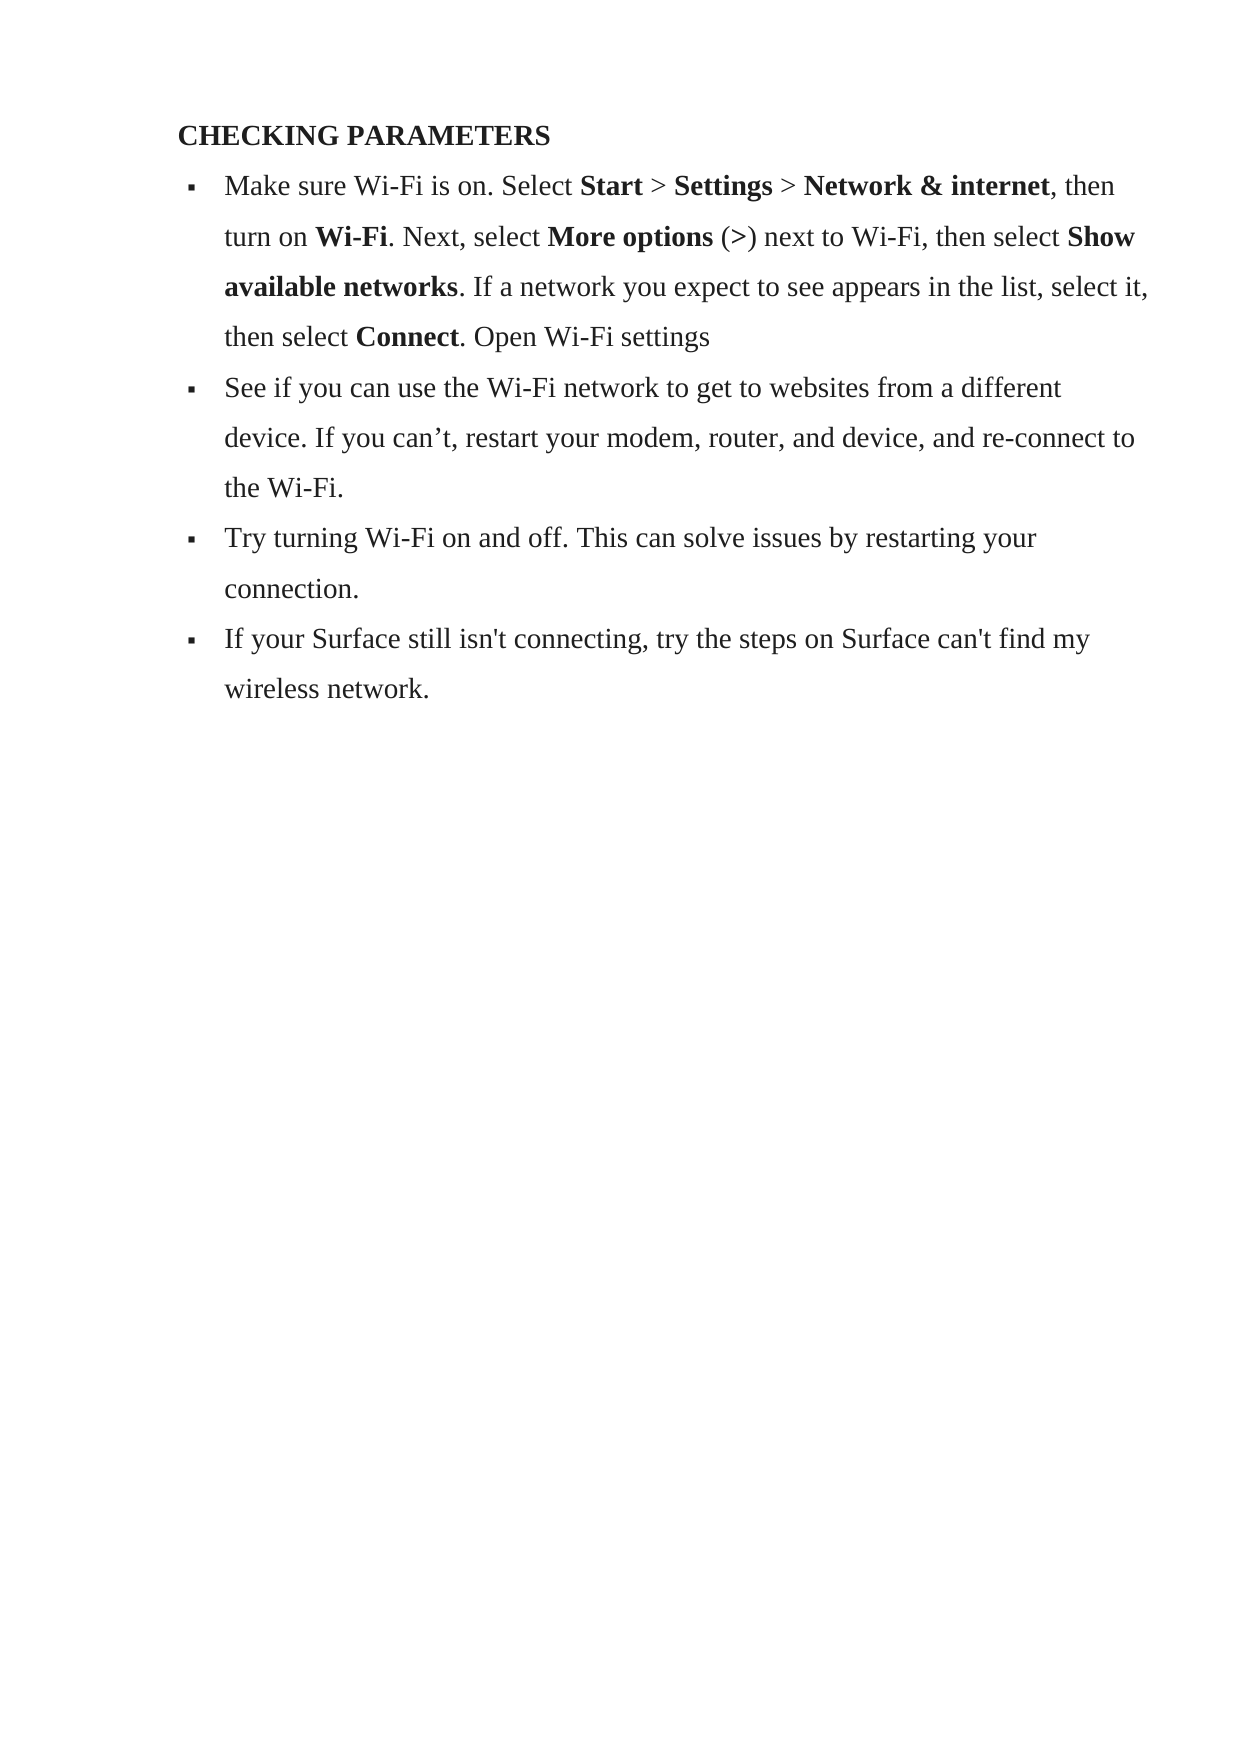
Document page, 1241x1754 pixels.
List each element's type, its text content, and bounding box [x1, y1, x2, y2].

list If your Surface still isn't connecting, try the steps on Surface can't find my wireless network. [187, 621, 1152, 705]
text CHECKING PARAMETERS [177, 118, 1152, 152]
list See if you can use the Wi-Fi network to get to websites from a different device. If you can’t, restart your modem, router, and device, and re-connect to the Wi-Fi. [187, 370, 1152, 504]
list Try turning Wi-Fi on and off. This can solve issues by restarting your connection. [187, 521, 1152, 604]
list Make sure Wi-Fi is on. Select Start > Settings > Network & internet, then turn on Wi-Fi. Next, select More options (>) next to Wi-Fi, then select Show available networks. If a network you expect to see appears in the list, select it, then select Connect. Open Wi-Fi settings [187, 168, 1152, 353]
